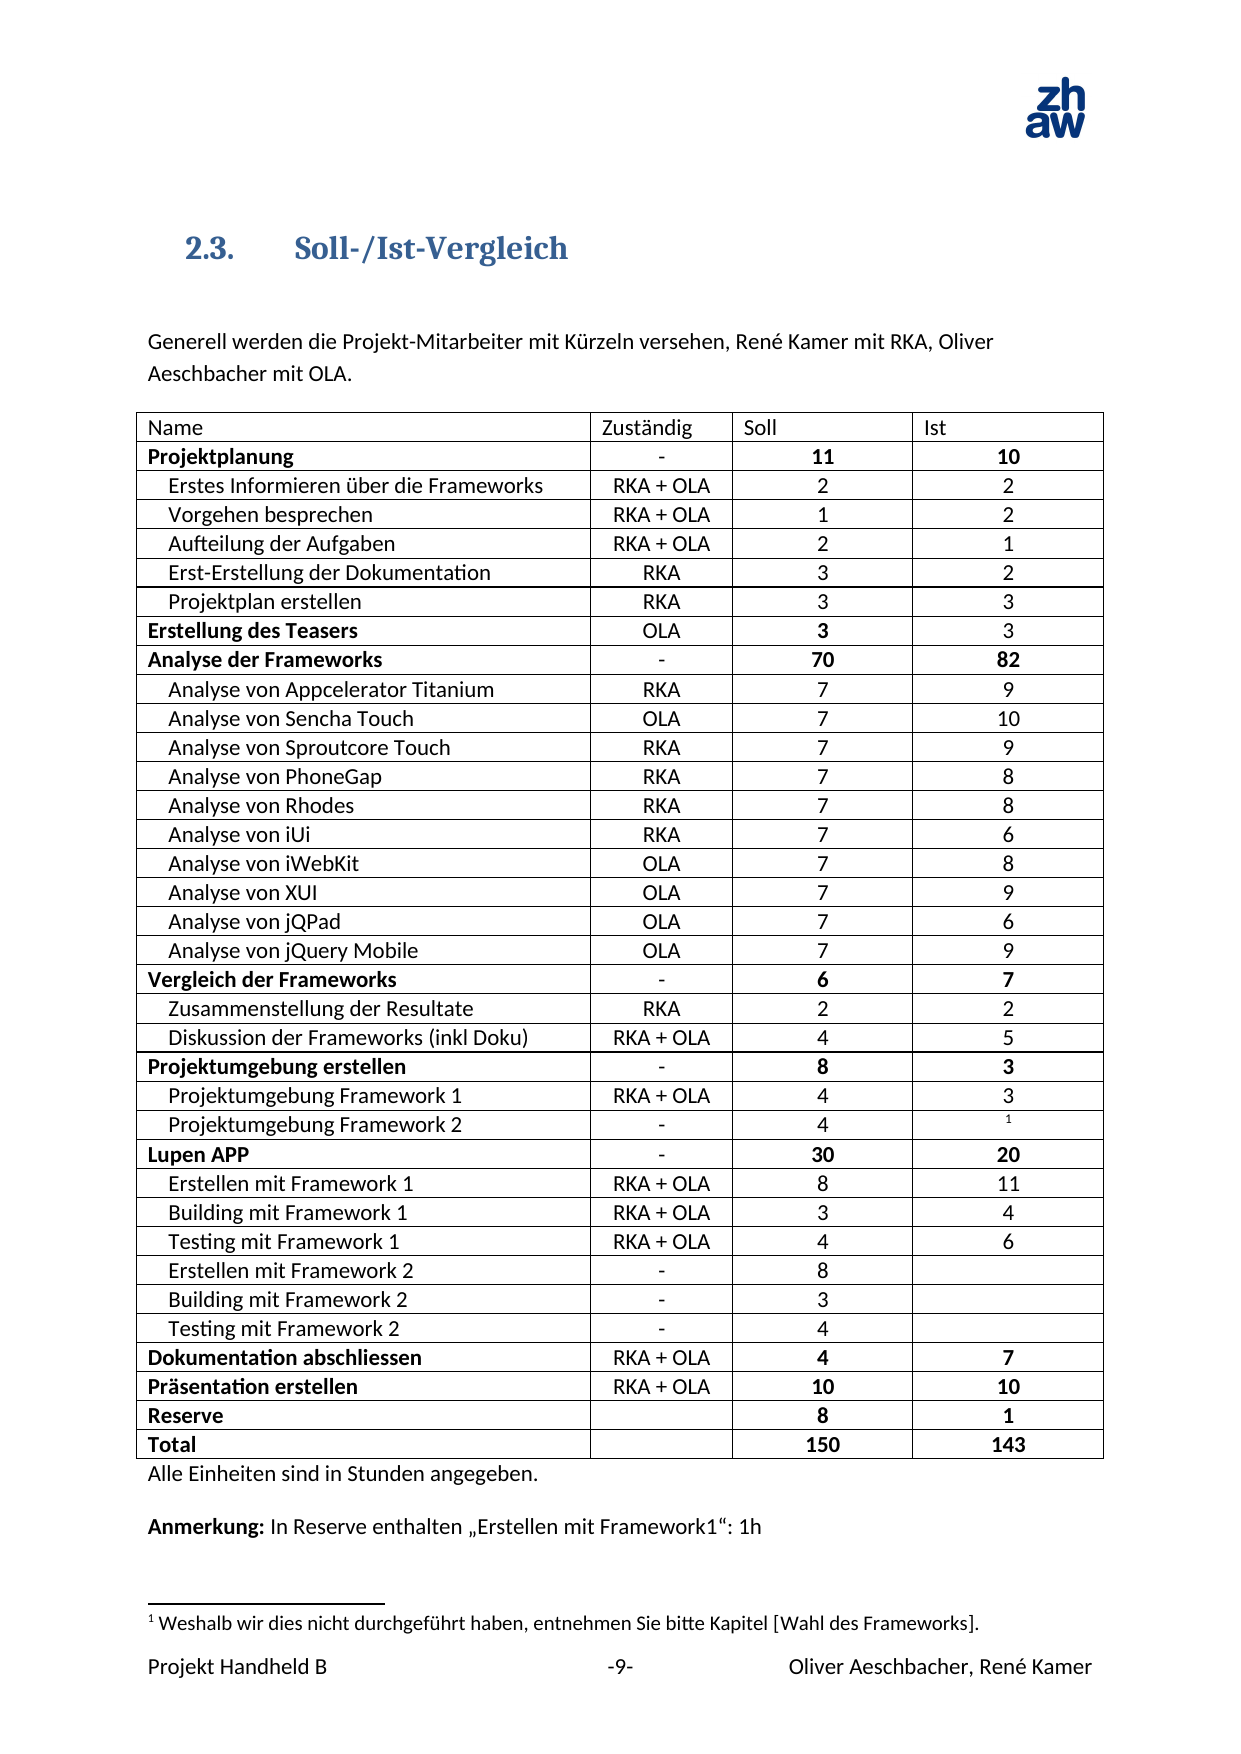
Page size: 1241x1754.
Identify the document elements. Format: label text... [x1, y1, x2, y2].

table_cell Dokumentation abschliessen [137, 1343, 590, 1371]
table_cell 6 [733, 965, 912, 993]
table_cell OLA [591, 936, 732, 964]
table_cell - [591, 1140, 732, 1168]
table_cell 3 [733, 588, 912, 616]
table_cell 7 [913, 965, 1103, 993]
table_cell 1 [913, 1401, 1103, 1429]
table_cell OLA [591, 878, 732, 906]
table_cell Erstellen mit Framework 1 [137, 1169, 590, 1197]
table_cell 4 [733, 1082, 912, 1109]
table_cell RKA [591, 588, 732, 616]
table_cell 3 [913, 1082, 1103, 1109]
table_cell 3 [733, 1285, 912, 1313]
table_cell Vorgehen besprechen [137, 500, 590, 528]
table_cell 3 [733, 559, 912, 586]
table_cell - [591, 1256, 732, 1284]
table_cell 9 [913, 675, 1103, 703]
table_cell 2 [733, 471, 912, 499]
table_cell OLA [591, 704, 732, 732]
table_cell RKA + OLA [591, 1372, 732, 1400]
table_cell RKA + OLA [591, 1198, 732, 1226]
table_cell OLA [591, 907, 732, 935]
text Generell werden die Projekt-Mitarbeiter mit Kürzeln versehen, René Kamer mit RKA, Oliver Aeschbacher mit OLA. [148, 327, 1093, 387]
table_cell - [591, 1314, 732, 1342]
table_cell Erstes Informieren über die Frameworks [137, 471, 590, 499]
table_cell 10 [733, 1372, 912, 1400]
table_cell 3 [913, 588, 1103, 616]
table_cell RKA + OLA [591, 1024, 732, 1051]
table_cell 5 [913, 1024, 1103, 1051]
table_cell 2 [913, 559, 1103, 586]
table_cell RKA [591, 994, 732, 1022]
table_cell 3 [733, 1198, 912, 1226]
table_cell 8 [913, 762, 1103, 790]
table_cell Erst-Erstellung der Dokumentation [137, 559, 590, 586]
table_cell Analyse von Sproutcore Touch [137, 733, 590, 761]
table_cell 8 [733, 1053, 912, 1081]
table_cell 4 [733, 1314, 912, 1342]
table_cell 11 [733, 442, 912, 470]
table_cell 3 [733, 617, 912, 644]
table_cell Projektumgebung Framework 2 [137, 1111, 590, 1139]
table_cell [591, 1401, 732, 1429]
table_cell 11 [913, 1169, 1103, 1197]
table_cell Total [137, 1430, 590, 1458]
table_cell [913, 1256, 1103, 1284]
table_cell 7 [733, 762, 912, 790]
table_cell - [591, 1053, 732, 1081]
table_cell 1 [913, 529, 1103, 557]
table_cell 30 [733, 1140, 912, 1168]
table_cell Erstellung des Teasers [137, 617, 590, 644]
table_cell 7 [733, 704, 912, 732]
table_cell RKA [591, 762, 732, 790]
table_cell Analyse von jQuery Mobile [137, 936, 590, 964]
table_cell 8 [733, 1401, 912, 1429]
table_cell Projektumgebung Framework 1 [137, 1082, 590, 1109]
text Alle Einheiten sind in Stunden angegeben. [148, 1459, 1093, 1487]
table_cell RKA + OLA [591, 1227, 732, 1255]
table_cell Erstellen mit Framework 2 [137, 1256, 590, 1284]
table_cell Projektplanung [137, 442, 590, 470]
table_cell 9 [913, 878, 1103, 906]
table_cell RKA + OLA [591, 1343, 732, 1371]
table_cell 7 [733, 675, 912, 703]
table_cell 10 [913, 704, 1103, 732]
table_cell RKA + OLA [591, 500, 732, 528]
table_cell RKA [591, 675, 732, 703]
table_cell 4 [733, 1111, 912, 1139]
table_header Zuständig [591, 413, 732, 441]
table_cell 7 [733, 791, 912, 819]
table_cell 8 [733, 1169, 912, 1197]
table_cell 2 [733, 529, 912, 557]
table_cell - [591, 442, 732, 470]
table_cell RKA + OLA [591, 529, 732, 557]
table_cell Building mit Framework 1 [137, 1198, 590, 1226]
table_cell OLA [591, 617, 732, 644]
table_cell - [591, 646, 732, 674]
table_cell 4 [733, 1343, 912, 1371]
table_cell Analyse von PhoneGap [137, 762, 590, 790]
table_cell Projektumgebung erstellen [137, 1053, 590, 1081]
table_cell 150 [733, 1430, 912, 1458]
table_cell 7 [733, 907, 912, 935]
table_cell Lupen APP [137, 1140, 590, 1168]
table_cell Aufteilung der Aufgaben [137, 529, 590, 557]
table_cell Analyse von iWebKit [137, 849, 590, 877]
table_header Soll [733, 413, 912, 441]
table_cell Analyse von jQPad [137, 907, 590, 935]
table_cell 4 [913, 1198, 1103, 1226]
subtitle Soll-/Ist-Vergleich [185, 230, 1093, 268]
table_cell [913, 1314, 1103, 1342]
text Anmerkung: In Reserve enthalten „Erstellen mit Framework1“: 1h [148, 1512, 1093, 1540]
table_cell - [591, 1285, 732, 1313]
table_cell Testing mit Framework 1 [137, 1227, 590, 1255]
table_cell 82 [913, 646, 1103, 674]
table_cell Analyse der Frameworks [137, 646, 590, 674]
table_cell 10 [913, 1372, 1103, 1400]
table_cell 9 [913, 733, 1103, 761]
table_cell 2 [913, 500, 1103, 528]
table_cell 2 [733, 994, 912, 1022]
table_cell 7 [733, 936, 912, 964]
table_cell RKA [591, 733, 732, 761]
table_cell Analyse von Rhodes [137, 791, 590, 819]
table_cell 10 [913, 442, 1103, 470]
table_cell 1 [733, 500, 912, 528]
table_cell Zusammenstellung der Resultate [137, 994, 590, 1022]
table_cell Analyse von Appcelerator Titanium [137, 675, 590, 703]
table_cell Reserve [137, 1401, 590, 1429]
table_cell Vergleich der Frameworks [137, 965, 590, 993]
table_cell 4 [733, 1024, 912, 1051]
table_cell Präsentation erstellen [137, 1372, 590, 1400]
table_header Name [137, 413, 590, 441]
table_cell RKA + OLA [591, 471, 732, 499]
table_cell 2 [913, 994, 1103, 1022]
table_cell 4 [733, 1227, 912, 1255]
table_cell RKA + OLA [591, 1082, 732, 1109]
table_cell [913, 1111, 1103, 1139]
table_header Ist [913, 413, 1103, 441]
table_cell 6 [913, 907, 1103, 935]
table_cell 3 [913, 617, 1103, 644]
table_cell 6 [913, 1227, 1103, 1255]
table_cell 143 [913, 1430, 1103, 1458]
table_cell OLA [591, 849, 732, 877]
table_cell - [591, 1111, 732, 1139]
table_cell [913, 1285, 1103, 1313]
table_cell 8 [913, 849, 1103, 877]
table_cell Analyse von XUI [137, 878, 590, 906]
table_cell 7 [913, 1343, 1103, 1371]
table_cell 8 [733, 1256, 912, 1284]
table_cell 7 [733, 733, 912, 761]
table_cell RKA [591, 820, 732, 848]
table_cell 3 [913, 1053, 1103, 1081]
table_cell RKA [591, 559, 732, 586]
table_cell Testing mit Framework 2 [137, 1314, 590, 1342]
table_cell 6 [913, 820, 1103, 848]
table_cell Analyse von iUi [137, 820, 590, 848]
table_cell 7 [733, 849, 912, 877]
table_cell 20 [913, 1140, 1103, 1168]
table_cell [591, 1430, 732, 1458]
table_cell 8 [913, 791, 1103, 819]
table_cell Analyse von Sencha Touch [137, 704, 590, 732]
table_cell 2 [913, 471, 1103, 499]
table_cell 7 [733, 820, 912, 848]
table_cell RKA [591, 791, 732, 819]
table_cell Diskussion der Frameworks (inkl Doku) [137, 1024, 590, 1051]
table_cell - [591, 965, 732, 993]
table_cell Projektplan erstellen [137, 588, 590, 616]
table_cell 70 [733, 646, 912, 674]
table_cell RKA + OLA [591, 1169, 732, 1197]
table_cell 9 [913, 936, 1103, 964]
picture [1020, 73, 1093, 144]
table_cell 7 [733, 878, 912, 906]
table_cell Building mit Framework 2 [137, 1285, 590, 1313]
